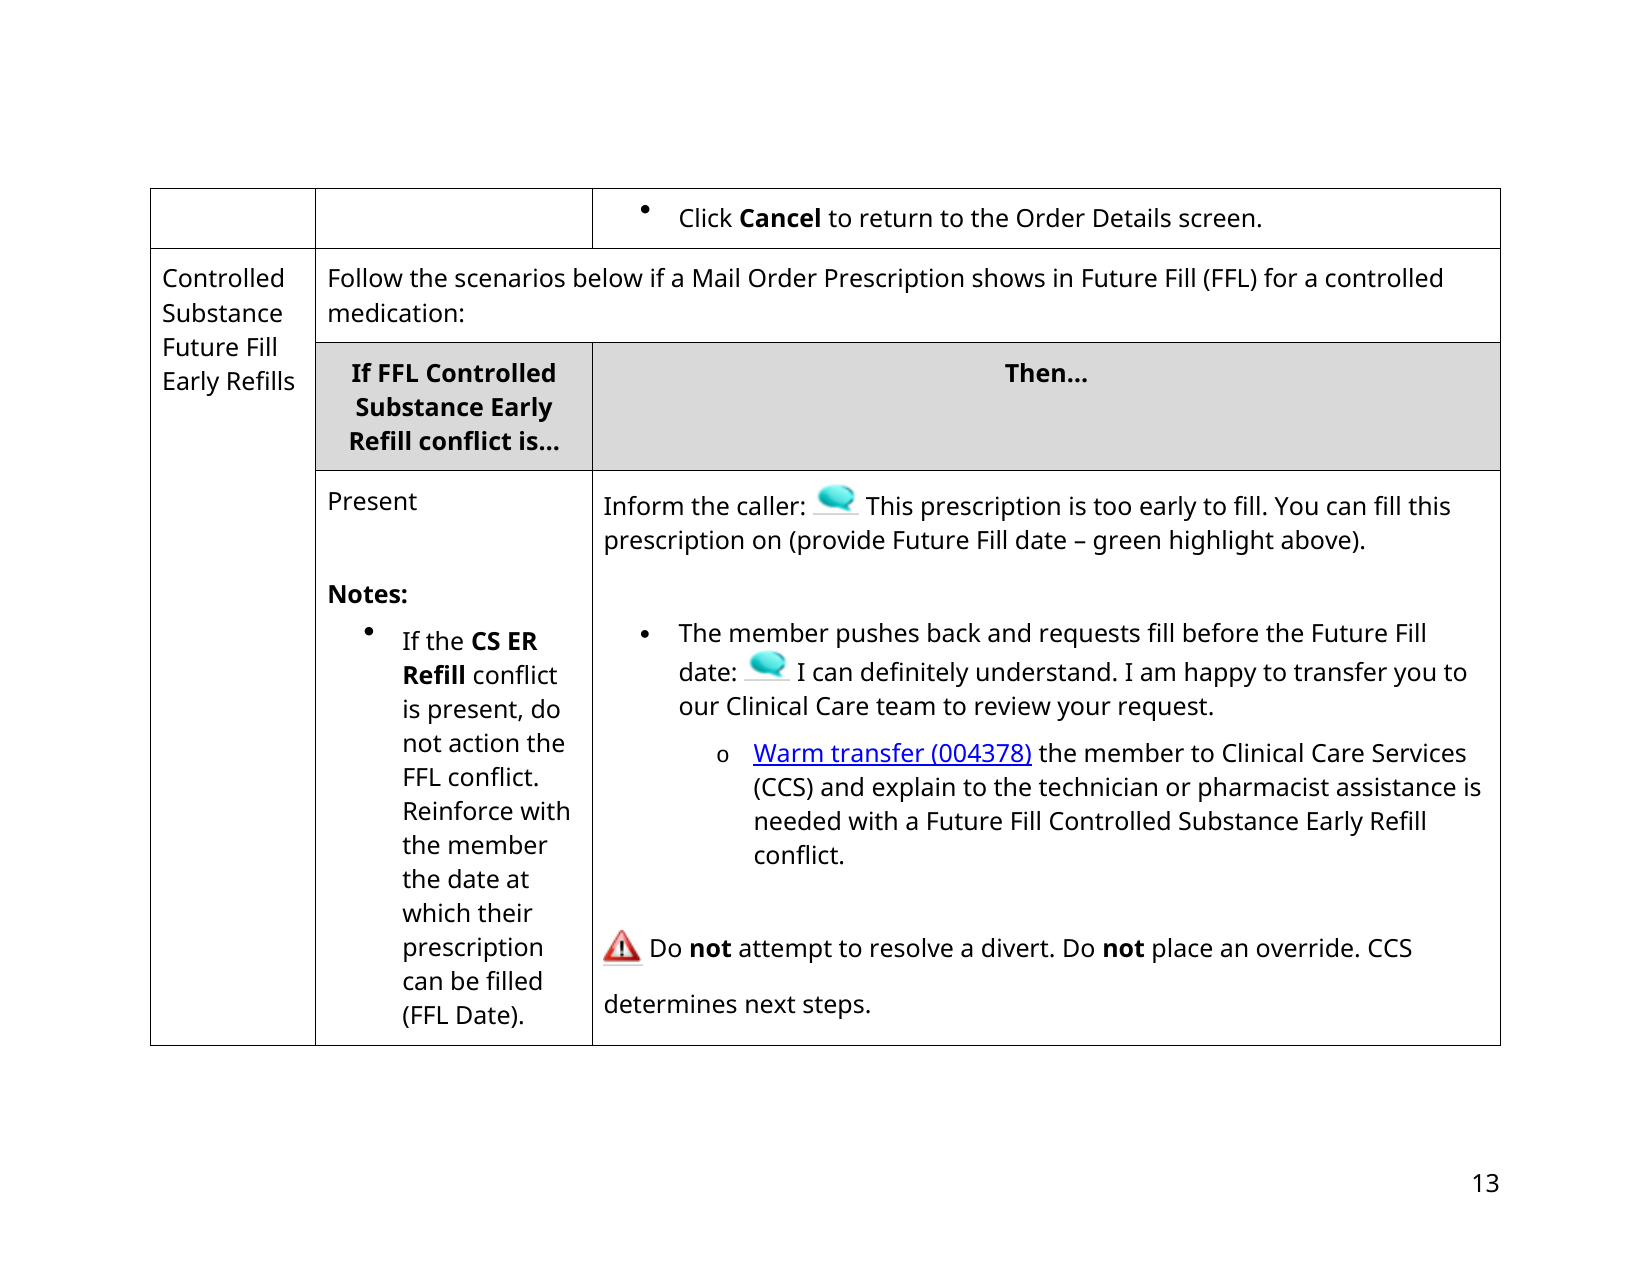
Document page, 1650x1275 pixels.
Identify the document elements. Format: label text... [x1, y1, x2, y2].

table_cell Then… [593, 343, 1500, 470]
picture [812, 483, 859, 516]
table_cell Follow the scenarios below if a Mail Order Prescription shows in Future Fill (FFL) for a controlled medication: [316, 249, 1500, 342]
picture [744, 650, 791, 682]
picture [603, 930, 643, 967]
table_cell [593, 471, 1500, 1044]
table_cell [316, 189, 592, 248]
table_cell Controlled Substance Future Fill Early Refills [151, 249, 315, 1044]
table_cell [593, 189, 1500, 248]
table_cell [316, 471, 592, 1044]
table_cell If FFL Controlled Substance Early Refill conflict is… [316, 343, 592, 470]
